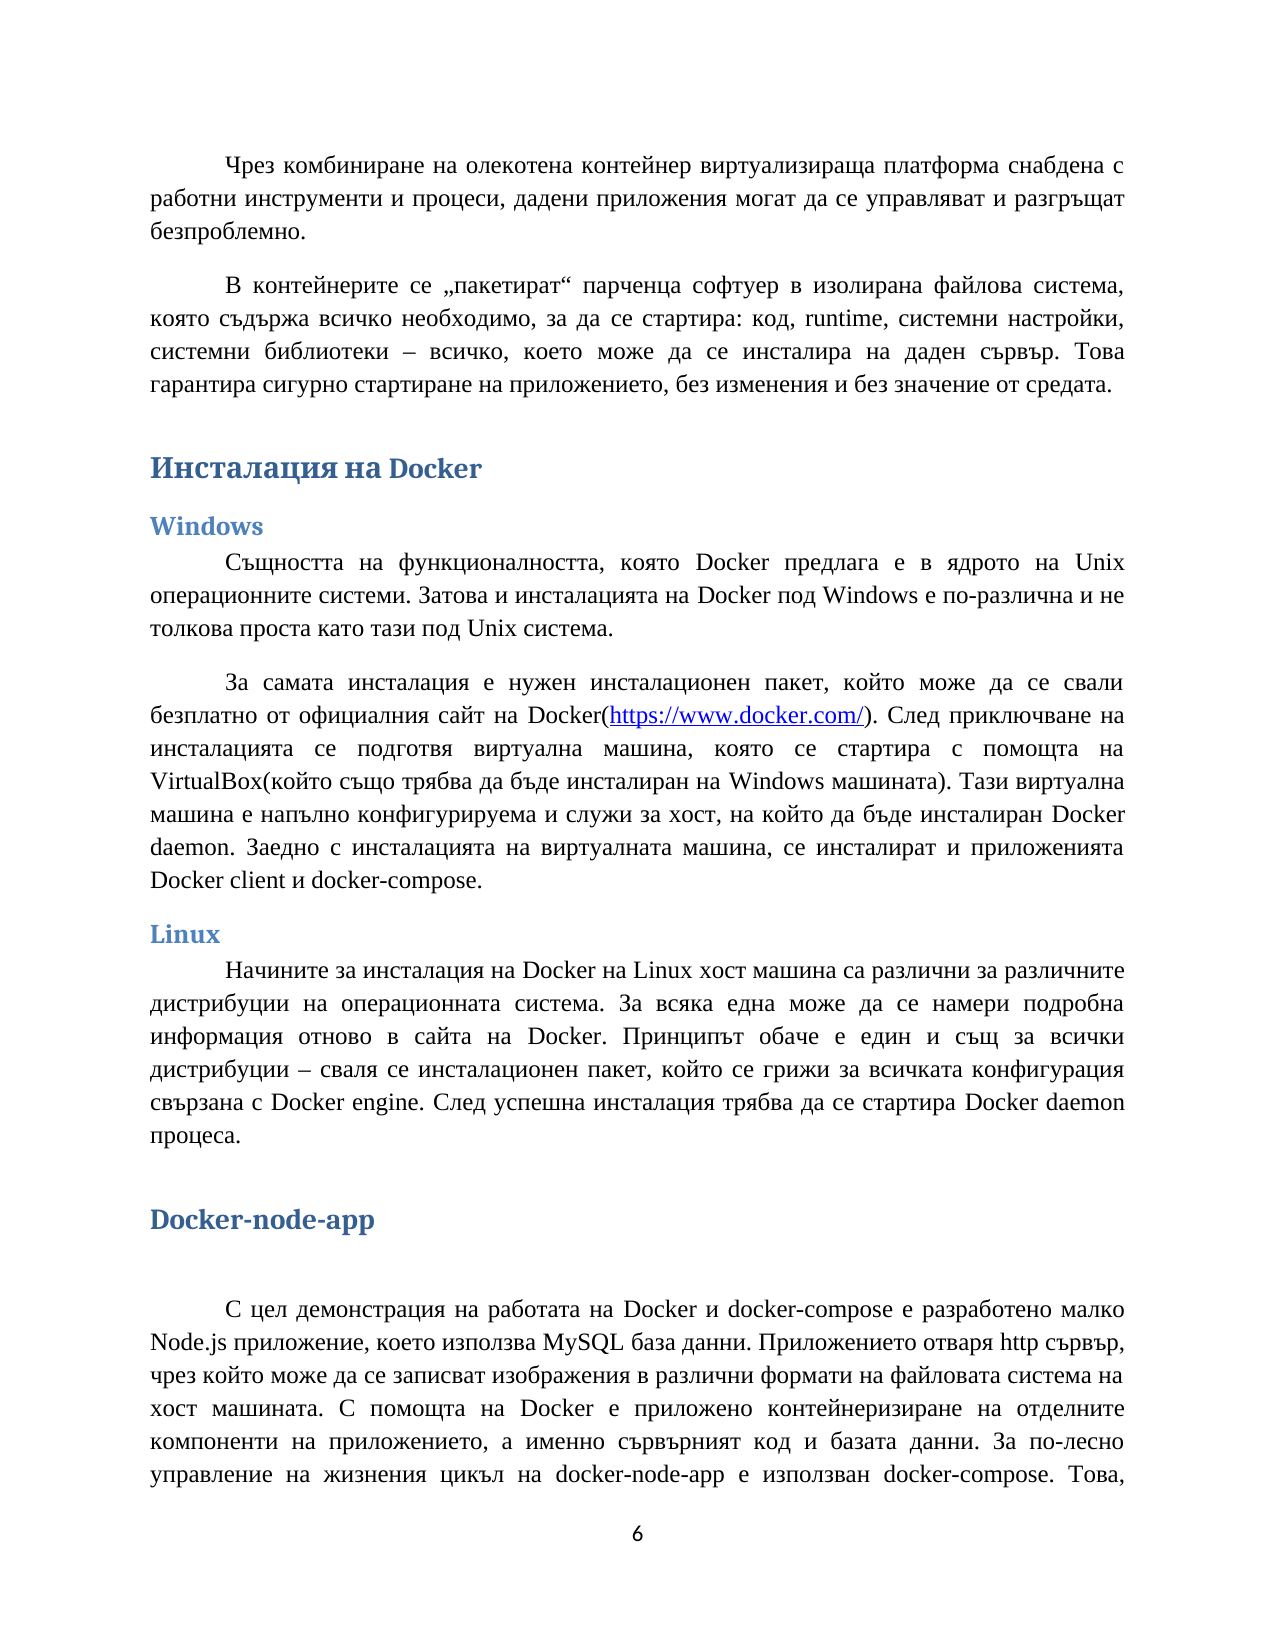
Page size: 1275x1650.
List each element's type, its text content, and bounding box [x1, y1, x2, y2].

text За самата инсталация е нужен инсталационен пакет, който може да се свали безплатно от официалния сайт на Docker(https://www.docker.com/). След приключване на инсталацията се подготвя виртуална машина, която се стартира с помощта на VirtualBox(който също трябва да бъде инсталиран на Windows машината). Тази виртуална машина е напълно конфигурируема и служи за хост, на който да бъде инсталиран Docker daemon. Заедно с инсталацията на виртуалната машина, се инсталират и приложенията Docker client и docker-compose. [150, 667, 1125, 894]
text Същността на функционалността, която Docker предлага е в ядрото на Unix операционните системи. Затова и инсталацията на Docker под Windows е по-различна и не толкова проста като тази под Unix система. [150, 547, 1125, 642]
subtitle Windows [150, 511, 1125, 542]
subtitle Инсталация на Docker [150, 452, 1125, 486]
text В контейнерите се „пакетират“ парченца софтуер в изолирана файлова система, която съдържа всичко необходимo, за да се стартира: код, runtime, системни настройки, системни библиотеки – всичко, което може да се инсталира на даден сървър. Това гарантира сигурно стартиране на приложението, без изменения и без значение от средата. [150, 270, 1125, 398]
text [150, 1294, 1125, 1488]
subtitle Docker-node-app [150, 1203, 1125, 1236]
text Начините за инсталация на Docker на Linux хост машина са различни за различните дистрибуции на операционната система. За всяка една може да се намери подробна информация отново в сайта на Docker. Принципът обаче е един и същ за всички дистрибуции – сваля се инсталационен пакет, който се грижи за всичката конфигурация свързана с Docker engine. След успешна инсталация трябва да се стартира Docker daemon процеса. [150, 955, 1125, 1148]
text Чрез комбиниране на олекотена контейнер виртуализираща платформа снабдена с работни инструменти и процеси, дадени приложения могат да се управляват и разгръщат безпроблемно. [150, 150, 1125, 245]
subtitle Linux [150, 919, 1125, 950]
